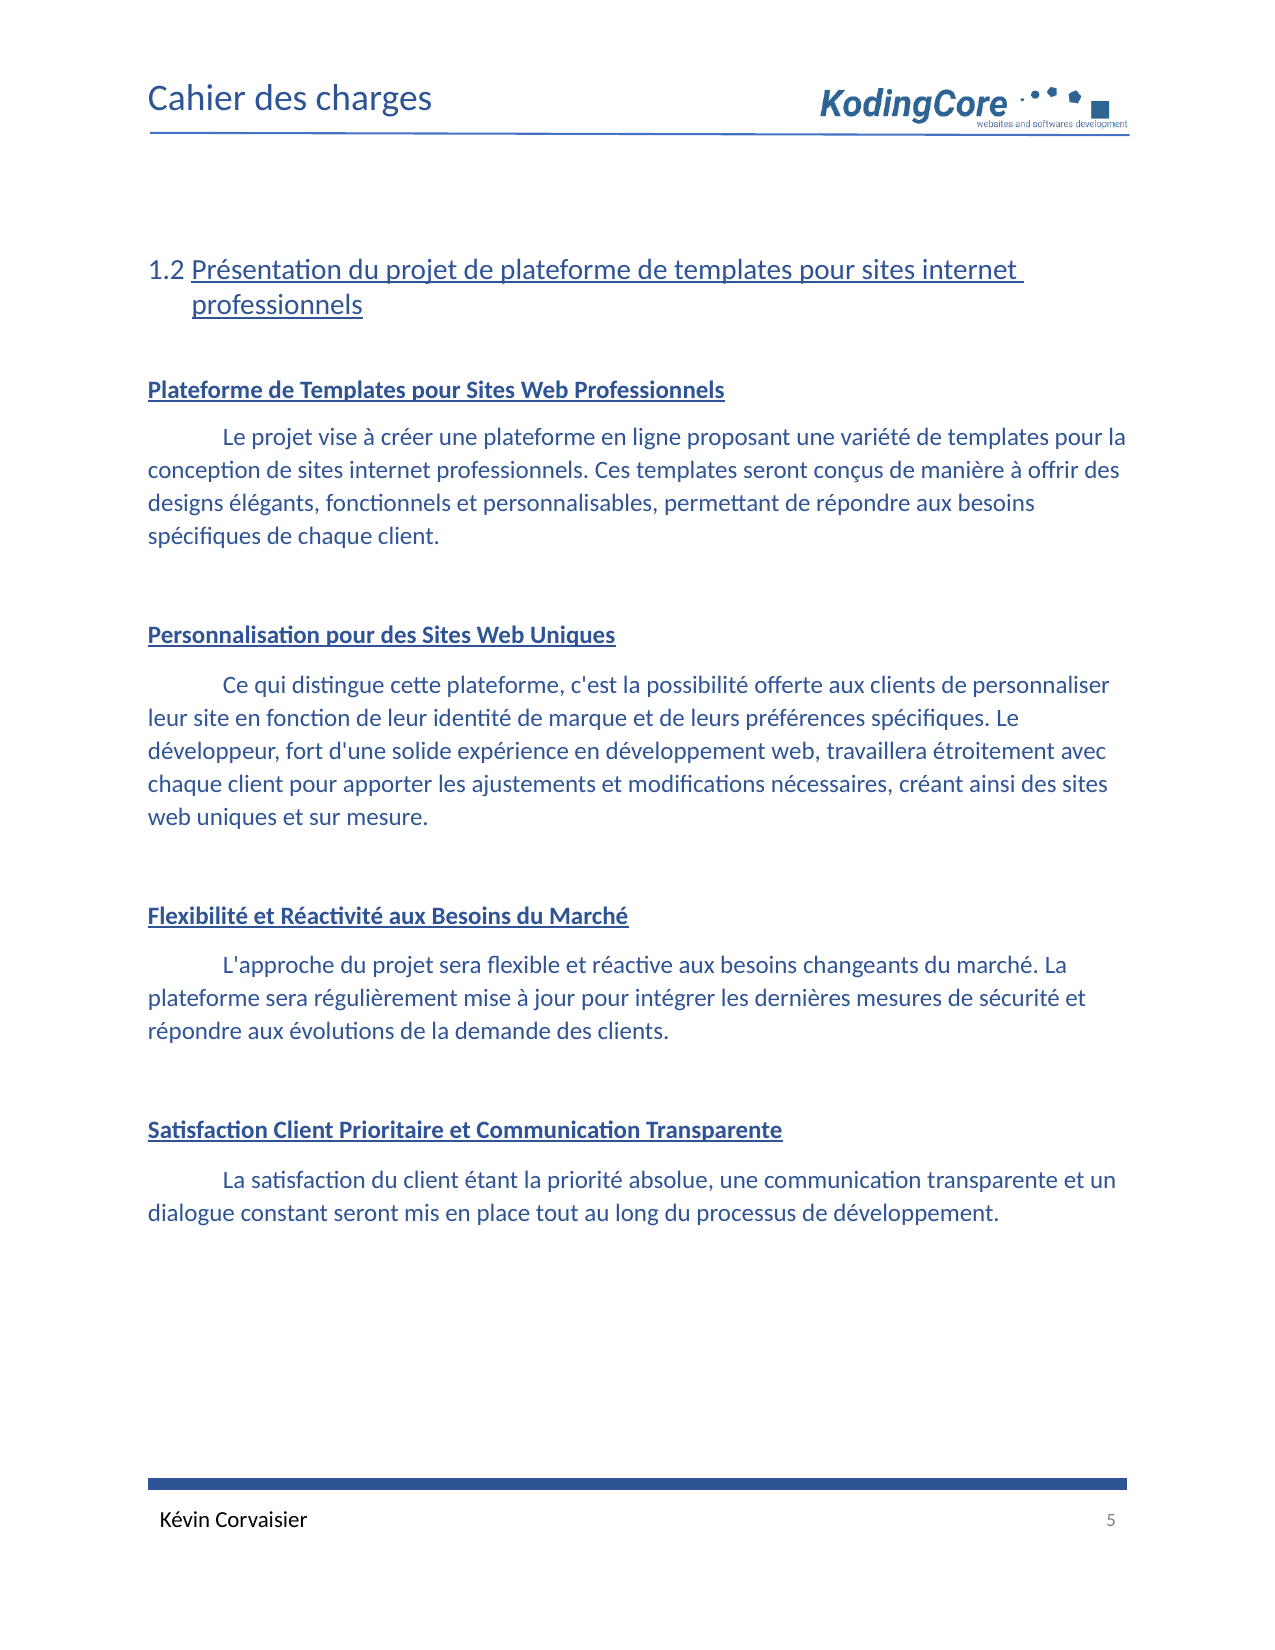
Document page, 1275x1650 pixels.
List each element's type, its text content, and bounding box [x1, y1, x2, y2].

text Le projet vise à créer une plateforme en ligne proposant une variété de templates pour la conception de sites internet professionnels. Ces templates seront conçus de manière à offrir des designs élégants, fonctionnels et personnalisables, permettant de répondre aux besoins spécifiques de chaque client. [148, 421, 1127, 551]
picture [814, 72, 1128, 134]
list Présentation du projet de plateforme de templates pour sites internet professionnels [148, 251, 1127, 322]
text La satisfaction du client étant la priorité absolue, une communication transparente et un dialogue constant seront mis en place tout au long du processus de développement. [148, 1164, 1127, 1227]
text Ce qui distingue cette plateforme, c'est la possibilité offerte aux clients de personnaliser leur site en fonction de leur identité de marque et de leurs préférences spécifiques. Le développeur, fort d'une solide expérience en développement web, travaillera étroitement avec chaque client pour apporter les ajustements et modifications nécessaires, créant ainsi des sites web uniques et sur mesure. [148, 669, 1127, 831]
text L'approche du projet sera flexible et réactive aux besoins changeants du marché. La plateforme sera régulièrement mise à jour pour intégrer les dernières mesures de sécurité et répondre aux évolutions de la demande des clients. [148, 949, 1127, 1046]
text Flexibilité et Réactivité aux Besoins du Marché [148, 900, 1127, 930]
text Personnalisation pour des Sites Web Uniques [148, 619, 1127, 650]
text Plateforme de Templates pour Sites Web Professionnels [148, 374, 1127, 405]
text Satisfaction Client Prioritaire et Communication Transparente [148, 1114, 1127, 1145]
